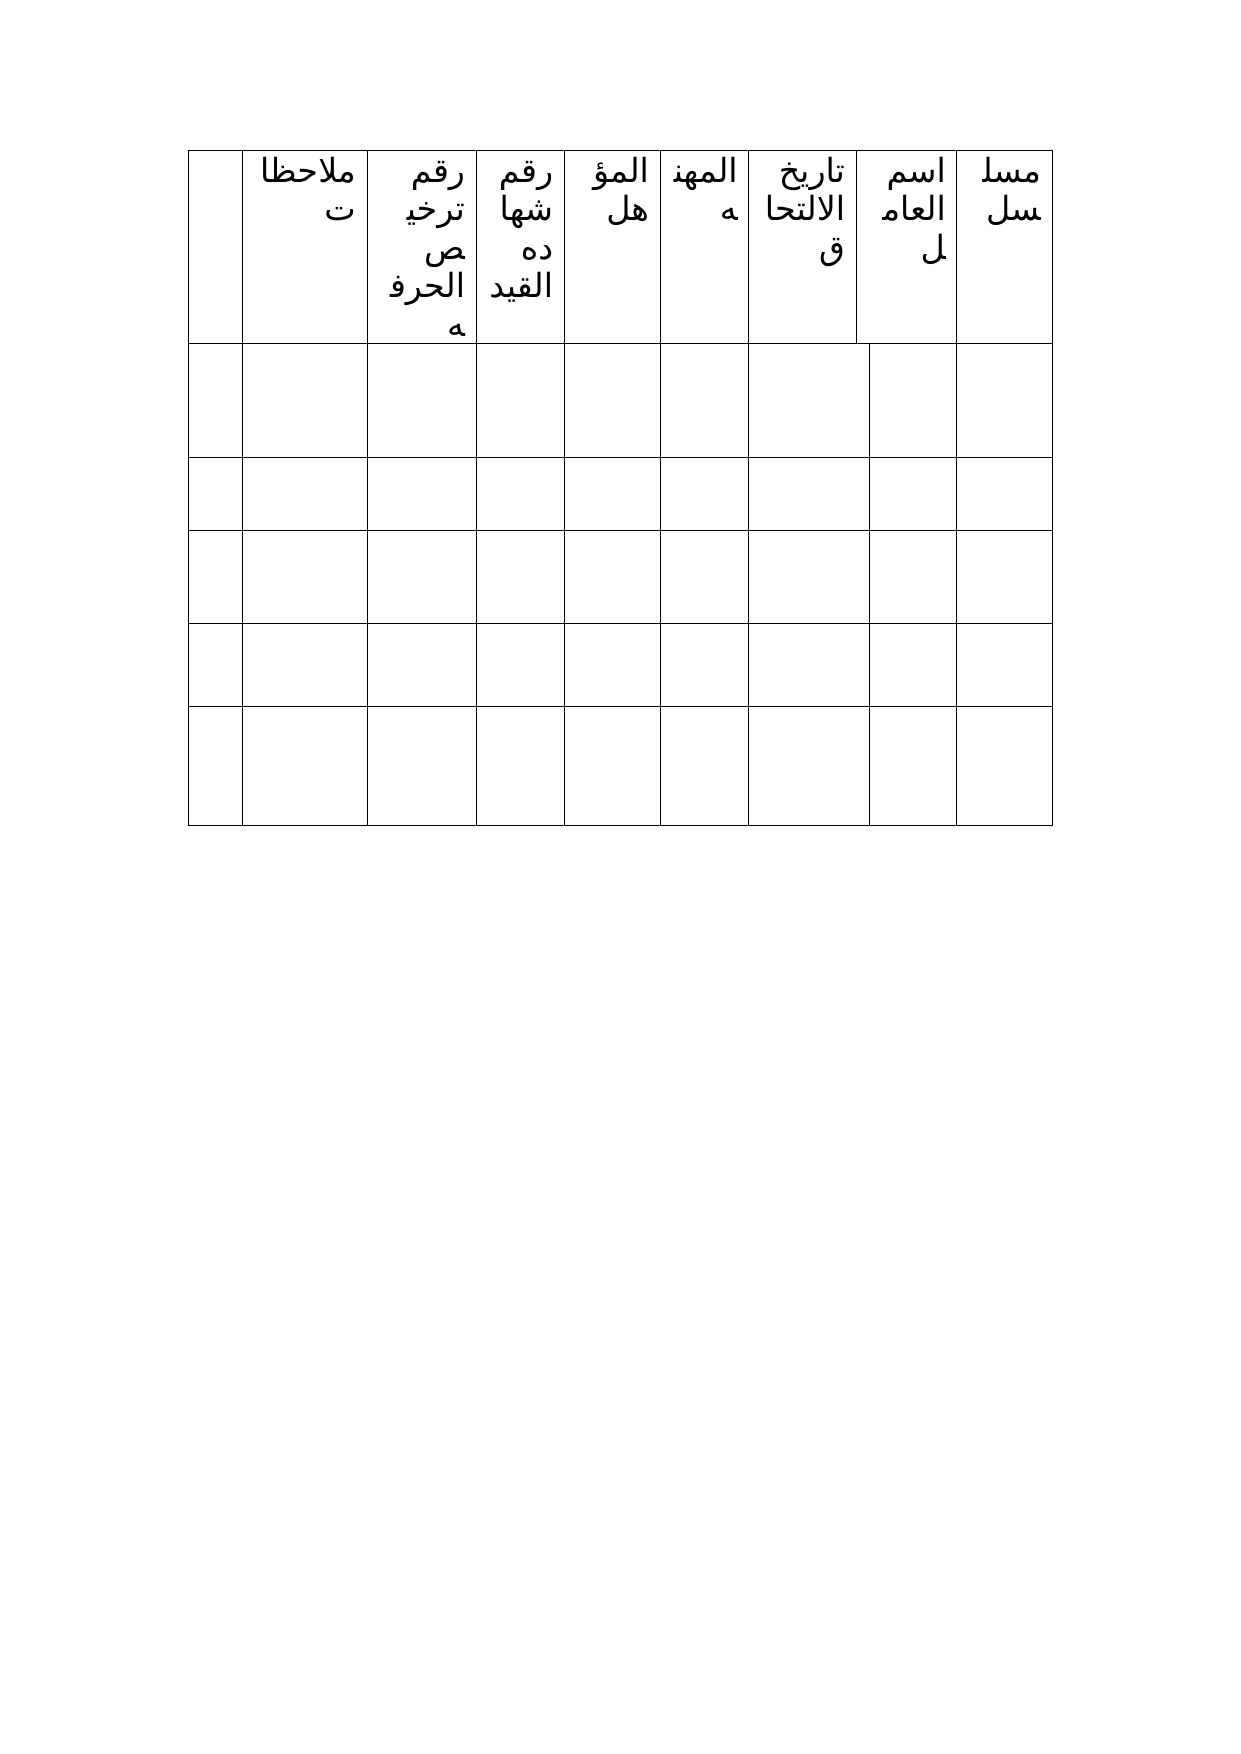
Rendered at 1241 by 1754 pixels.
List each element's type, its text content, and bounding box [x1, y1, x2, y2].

table_header [189, 151, 242, 343]
table_cell [870, 707, 956, 824]
table_cell [243, 458, 367, 530]
table_cell [661, 344, 748, 457]
table_cell [870, 458, 956, 530]
table_cell [957, 344, 1052, 457]
table_cell [565, 531, 660, 623]
table_cell [565, 707, 660, 824]
table_cell [749, 624, 869, 706]
table_cell [870, 344, 956, 457]
table_header مسلسل [957, 151, 1052, 343]
table_cell [957, 458, 1052, 530]
table_header المهنه [661, 151, 748, 343]
table_cell [243, 531, 367, 623]
table_cell [189, 707, 242, 824]
table_cell [870, 531, 956, 623]
table_cell [189, 624, 242, 706]
table_cell [243, 344, 367, 457]
table_header المؤهل [565, 151, 660, 343]
table_cell [368, 531, 476, 623]
table_cell [957, 624, 1052, 706]
table_header اسم العامل [857, 151, 956, 343]
table_cell [243, 707, 367, 824]
table_header رقم شهاده القيد [477, 151, 564, 343]
table_cell [749, 344, 869, 457]
table_cell [749, 458, 869, 530]
table_cell [565, 344, 660, 457]
table_cell [957, 707, 1052, 824]
table_cell [368, 458, 476, 530]
table_header رقم ترخيص الحرفه [368, 151, 476, 343]
table_cell [189, 344, 242, 457]
table_cell [565, 458, 660, 530]
table_header ملاحظات [243, 151, 367, 343]
table_cell [189, 531, 242, 623]
table_cell [870, 624, 956, 706]
table_cell [189, 458, 242, 530]
table_header تاريخ الالتحاق [749, 151, 856, 343]
table_cell [477, 458, 564, 530]
table_cell [957, 531, 1052, 623]
table_cell [477, 344, 564, 457]
table_cell [661, 531, 748, 623]
table_cell [661, 624, 748, 706]
table_cell [243, 624, 367, 706]
table_cell [477, 707, 564, 824]
table_cell [749, 531, 869, 623]
table_cell [565, 624, 660, 706]
table_cell [661, 707, 748, 824]
table_cell [661, 458, 748, 530]
table_cell [749, 707, 869, 824]
table_cell [368, 707, 476, 824]
table_cell [368, 344, 476, 457]
table_cell [477, 531, 564, 623]
table_cell [477, 624, 564, 706]
table_cell [368, 624, 476, 706]
